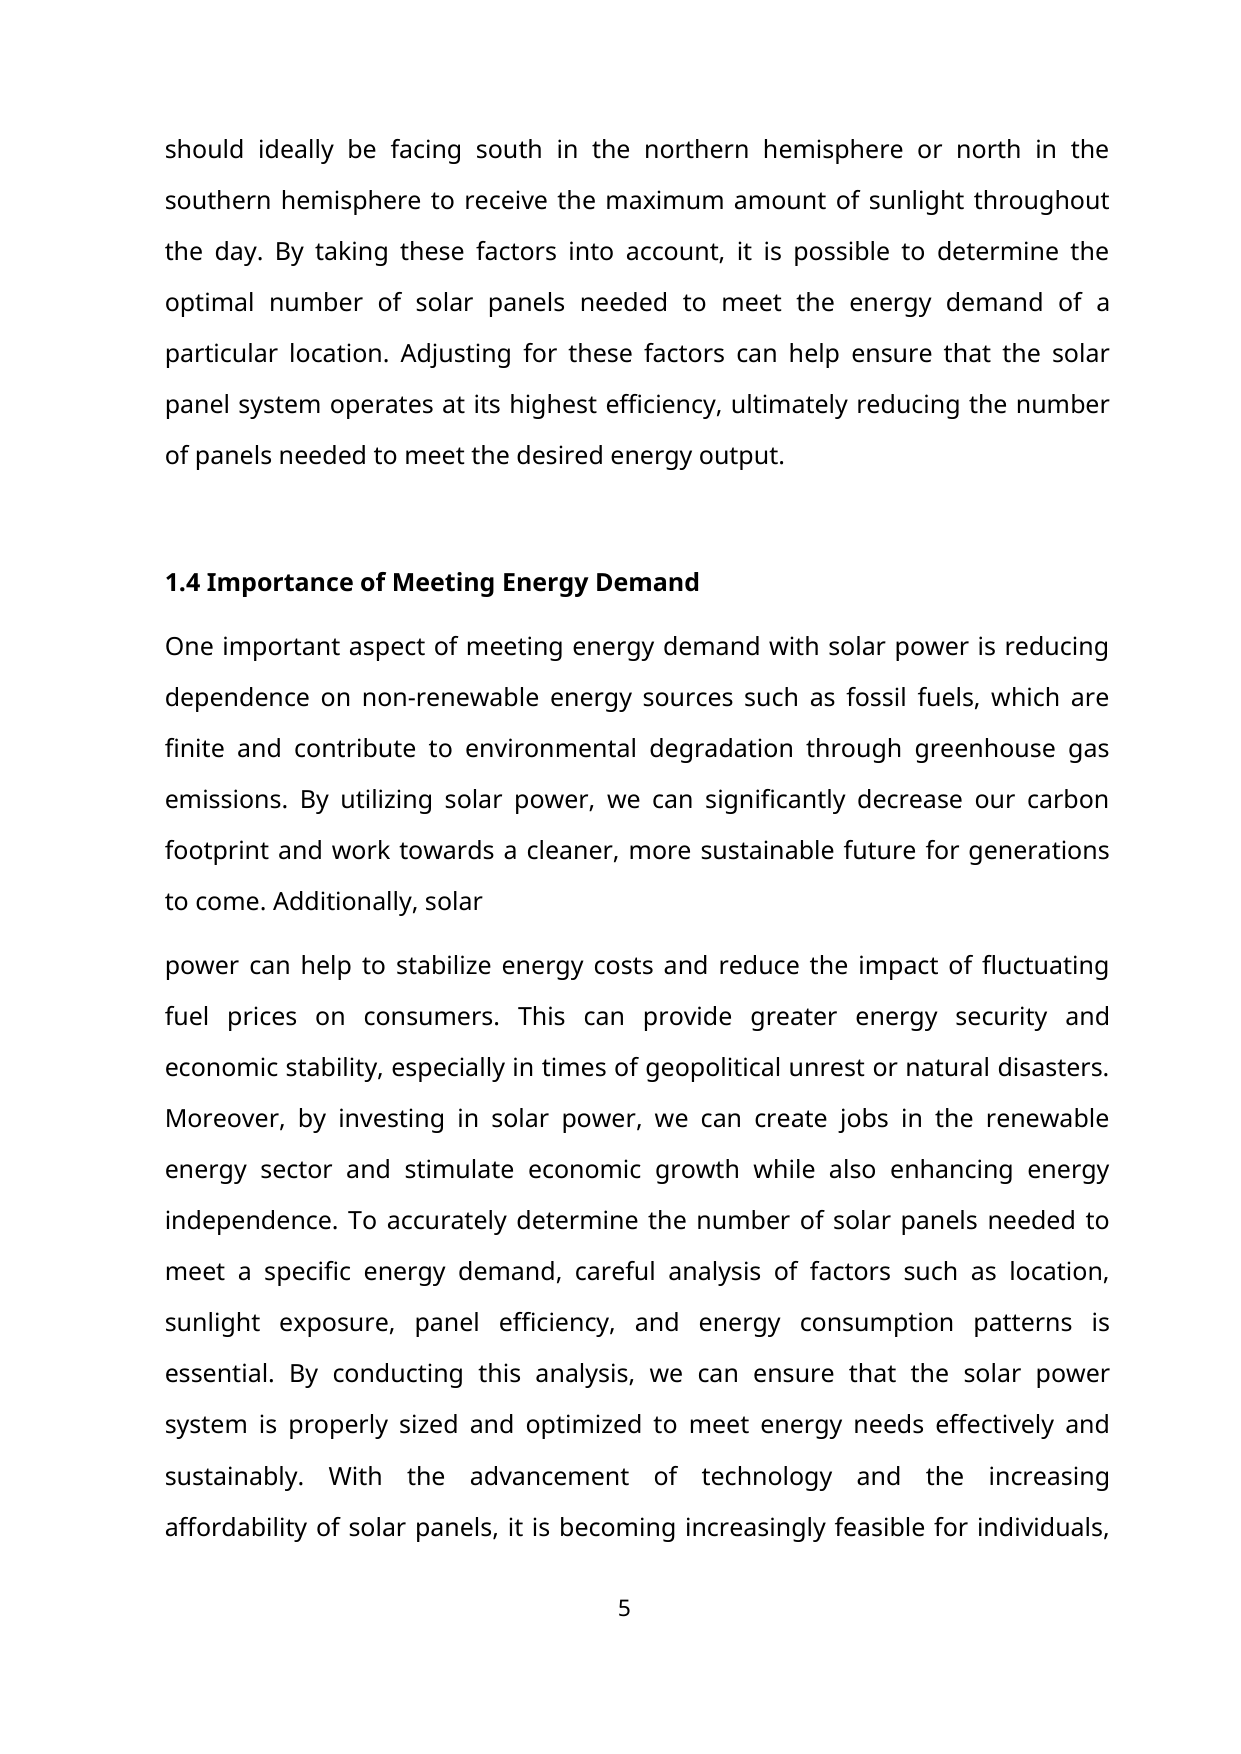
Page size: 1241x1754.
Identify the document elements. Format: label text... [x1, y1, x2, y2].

text 1.4 Importance of Meeting Energy Demand [164, 565, 1111, 599]
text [164, 131, 1111, 472]
text One important aspect of meeting energy demand with solar power is reducing dependence on non-renewable energy sources such as fossil fuels, which are finite and contribute to environmental degradation through greenhouse gas emissions. By utilizing solar power, we can significantly decrease our carbon footprint and work towards a cleaner, more sustainable future for generations to come. Additionally, solar [164, 629, 1111, 918]
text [164, 948, 1111, 1543]
